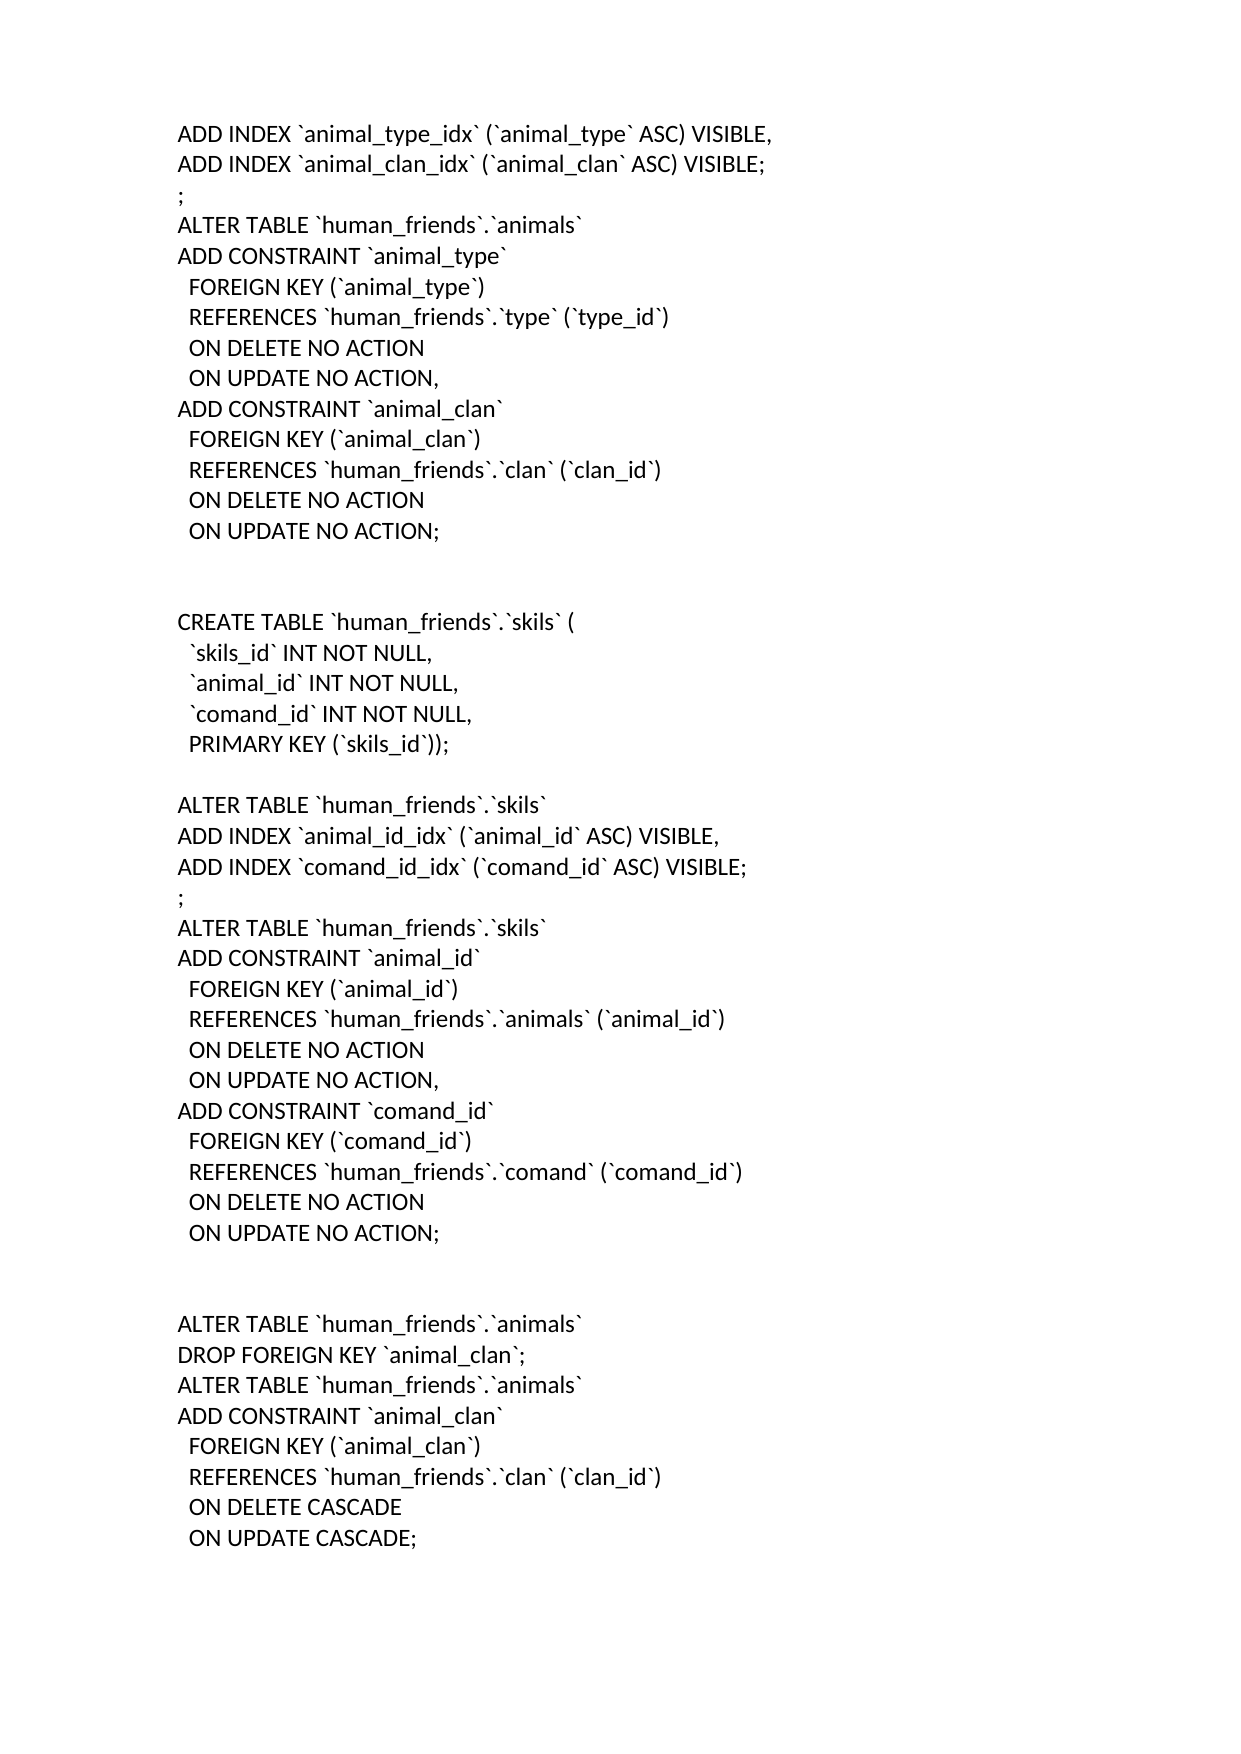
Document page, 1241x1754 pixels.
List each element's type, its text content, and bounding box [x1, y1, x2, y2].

text ADD CONSTRAINT `animal_clan` [177, 1400, 1152, 1431]
text ADD INDEX `animal_clan_idx` (`animal_clan` ASC) VISIBLE; [177, 149, 1152, 179]
text DROP FOREIGN KEY `animal_clan`; [177, 1339, 1152, 1369]
text ON UPDATE NO ACTION, [177, 1064, 1152, 1095]
text REFERENCES `human_friends`.`clan` (`clan_id`) [177, 1461, 1152, 1492]
text CREATE TABLE `human_friends`.`skils` ( [177, 606, 1152, 637]
text ON UPDATE NO ACTION; [177, 515, 1152, 545]
text FOREIGN KEY (`animal_clan`) [177, 423, 1152, 454]
text ; [177, 881, 1152, 912]
text REFERENCES `human_friends`.`clan` (`clan_id`) [177, 454, 1152, 484]
text ON DELETE NO ACTION [177, 484, 1152, 515]
text FOREIGN KEY (`animal_clan`) [177, 1431, 1152, 1461]
text ALTER TABLE `human_friends`.`animals` [177, 1369, 1152, 1400]
text ON UPDATE NO ACTION; [177, 1217, 1152, 1247]
text ADD CONSTRAINT `animal_type` [177, 240, 1152, 271]
text ON DELETE NO ACTION [177, 1034, 1152, 1064]
text ADD INDEX `animal_id_idx` (`animal_id` ASC) VISIBLE, [177, 820, 1152, 851]
text ON DELETE NO ACTION [177, 1186, 1152, 1217]
text ON UPDATE CASCADE; [177, 1522, 1152, 1553]
text REFERENCES `human_friends`.`comand` (`comand_id`) [177, 1156, 1152, 1186]
text ADD CONSTRAINT `animal_id` [177, 942, 1152, 973]
text ON DELETE NO ACTION [177, 332, 1152, 362]
text ALTER TABLE `human_friends`.`animals` [177, 210, 1152, 240]
text `comand_id` INT NOT NULL, [177, 698, 1152, 728]
text ADD INDEX `comand_id_idx` (`comand_id` ASC) VISIBLE; [177, 851, 1152, 881]
text ADD CONSTRAINT `comand_id` [177, 1095, 1152, 1125]
text ALTER TABLE `human_friends`.`skils` [177, 912, 1152, 942]
text ; [177, 179, 1152, 210]
text FOREIGN KEY (`animal_id`) [177, 973, 1152, 1003]
text FOREIGN KEY (`comand_id`) [177, 1125, 1152, 1156]
text REFERENCES `human_friends`.`type` (`type_id`) [177, 301, 1152, 332]
text ON UPDATE NO ACTION, [177, 362, 1152, 393]
text FOREIGN KEY (`animal_type`) [177, 271, 1152, 301]
text `skils_id` INT NOT NULL, [177, 637, 1152, 667]
text ADD INDEX `animal_type_idx` (`animal_type` ASC) VISIBLE, [177, 118, 1152, 149]
text ON DELETE CASCADE [177, 1492, 1152, 1522]
text REFERENCES `human_friends`.`animals` (`animal_id`) [177, 1003, 1152, 1034]
text `animal_id` INT NOT NULL, [177, 667, 1152, 698]
text ALTER TABLE `human_friends`.`animals` [177, 1308, 1152, 1339]
text ALTER TABLE `human_friends`.`skils` [177, 789, 1152, 820]
text PRIMARY KEY (`skils_id`)); [177, 728, 1152, 759]
text ADD CONSTRAINT `animal_clan` [177, 393, 1152, 423]
